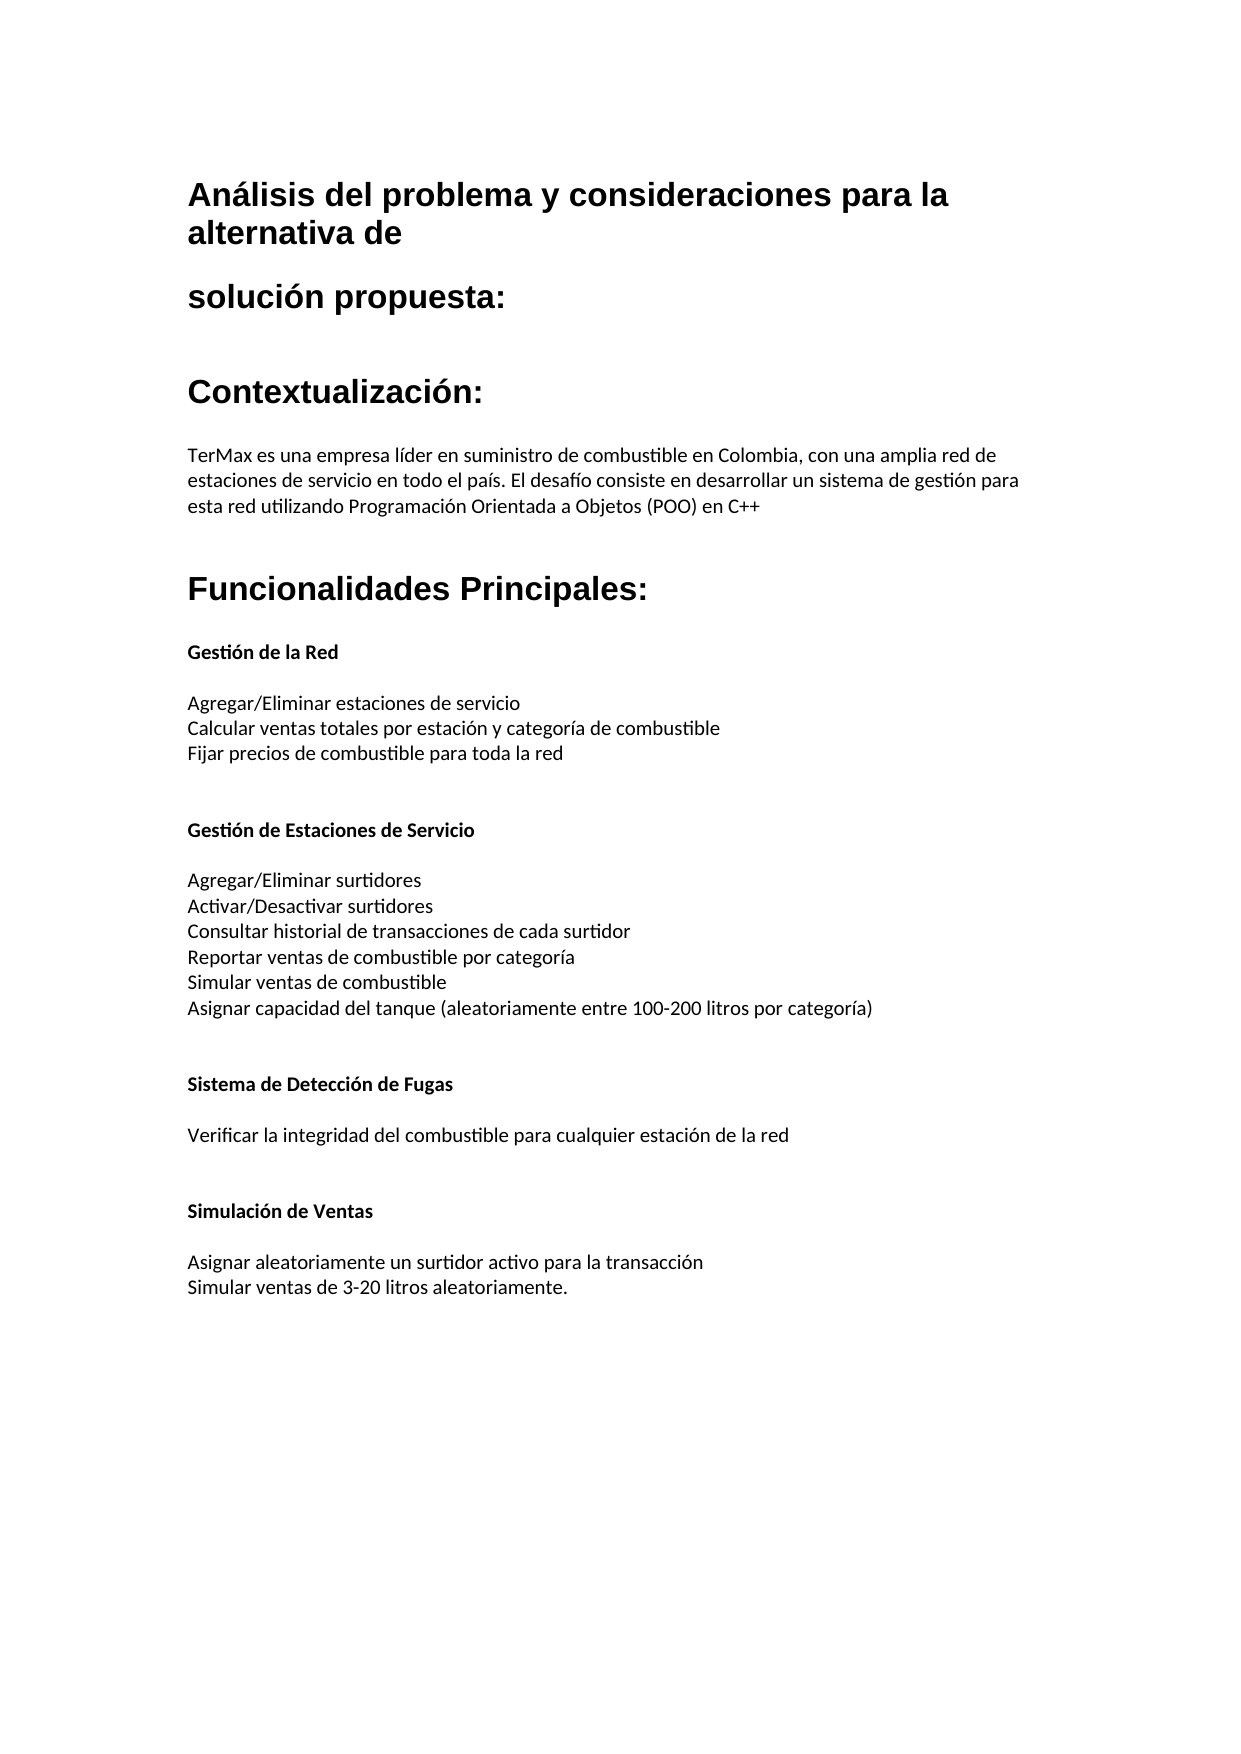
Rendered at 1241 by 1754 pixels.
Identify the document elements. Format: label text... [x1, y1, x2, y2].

text Simular ventas de 3-20 litros aleatoriamente. [187, 1274, 1053, 1300]
text Simulación de Ventas [187, 1198, 1053, 1223]
text Calcular ventas totales por estación y categoría de combustible [187, 715, 1053, 741]
text Agregar/Eliminar surtidores [187, 868, 1053, 893]
text Gestión de la Red [187, 639, 1053, 664]
text Gestión de Estaciones de Servicio [187, 817, 1053, 842]
text Fijar precios de combustible para toda la red [187, 741, 1053, 766]
text TerMax es una empresa líder en suministro de combustible en Colombia, con una amplia red de estaciones de servicio en todo el país. El desafío consiste en desarrollar un sistema de gestión para esta red utilizando Programación Orientada a Objetos (POO) en C++ [187, 442, 1053, 518]
text Activar/Desactivar surtidores [187, 893, 1053, 918]
text Sistema de Detección de Fugas [187, 1071, 1053, 1096]
text Verificar la integridad del combustible para cualquier estación de la red [187, 1122, 1053, 1147]
text Asignar aleatoriamente un surtidor activo para la transacción [187, 1249, 1053, 1274]
text Asignar capacidad del tanque (aleatoriamente entre 100-200 litros por categoría) [187, 995, 1053, 1020]
text Agregar/Eliminar estaciones de servicio [187, 690, 1053, 715]
subtitle Contextualización: [187, 372, 1053, 410]
text Consultar historial de transacciones de cada surtidor [187, 918, 1053, 944]
subtitle Funcionalidades Principales: [187, 569, 1053, 607]
subtitle solución propuesta: [187, 277, 1053, 315]
subtitle Análisis del problema y consideraciones para la alternativa de [187, 175, 1053, 252]
text Simular ventas de combustible [187, 969, 1053, 995]
text Reportar ventas de combustible por categoría [187, 944, 1053, 969]
